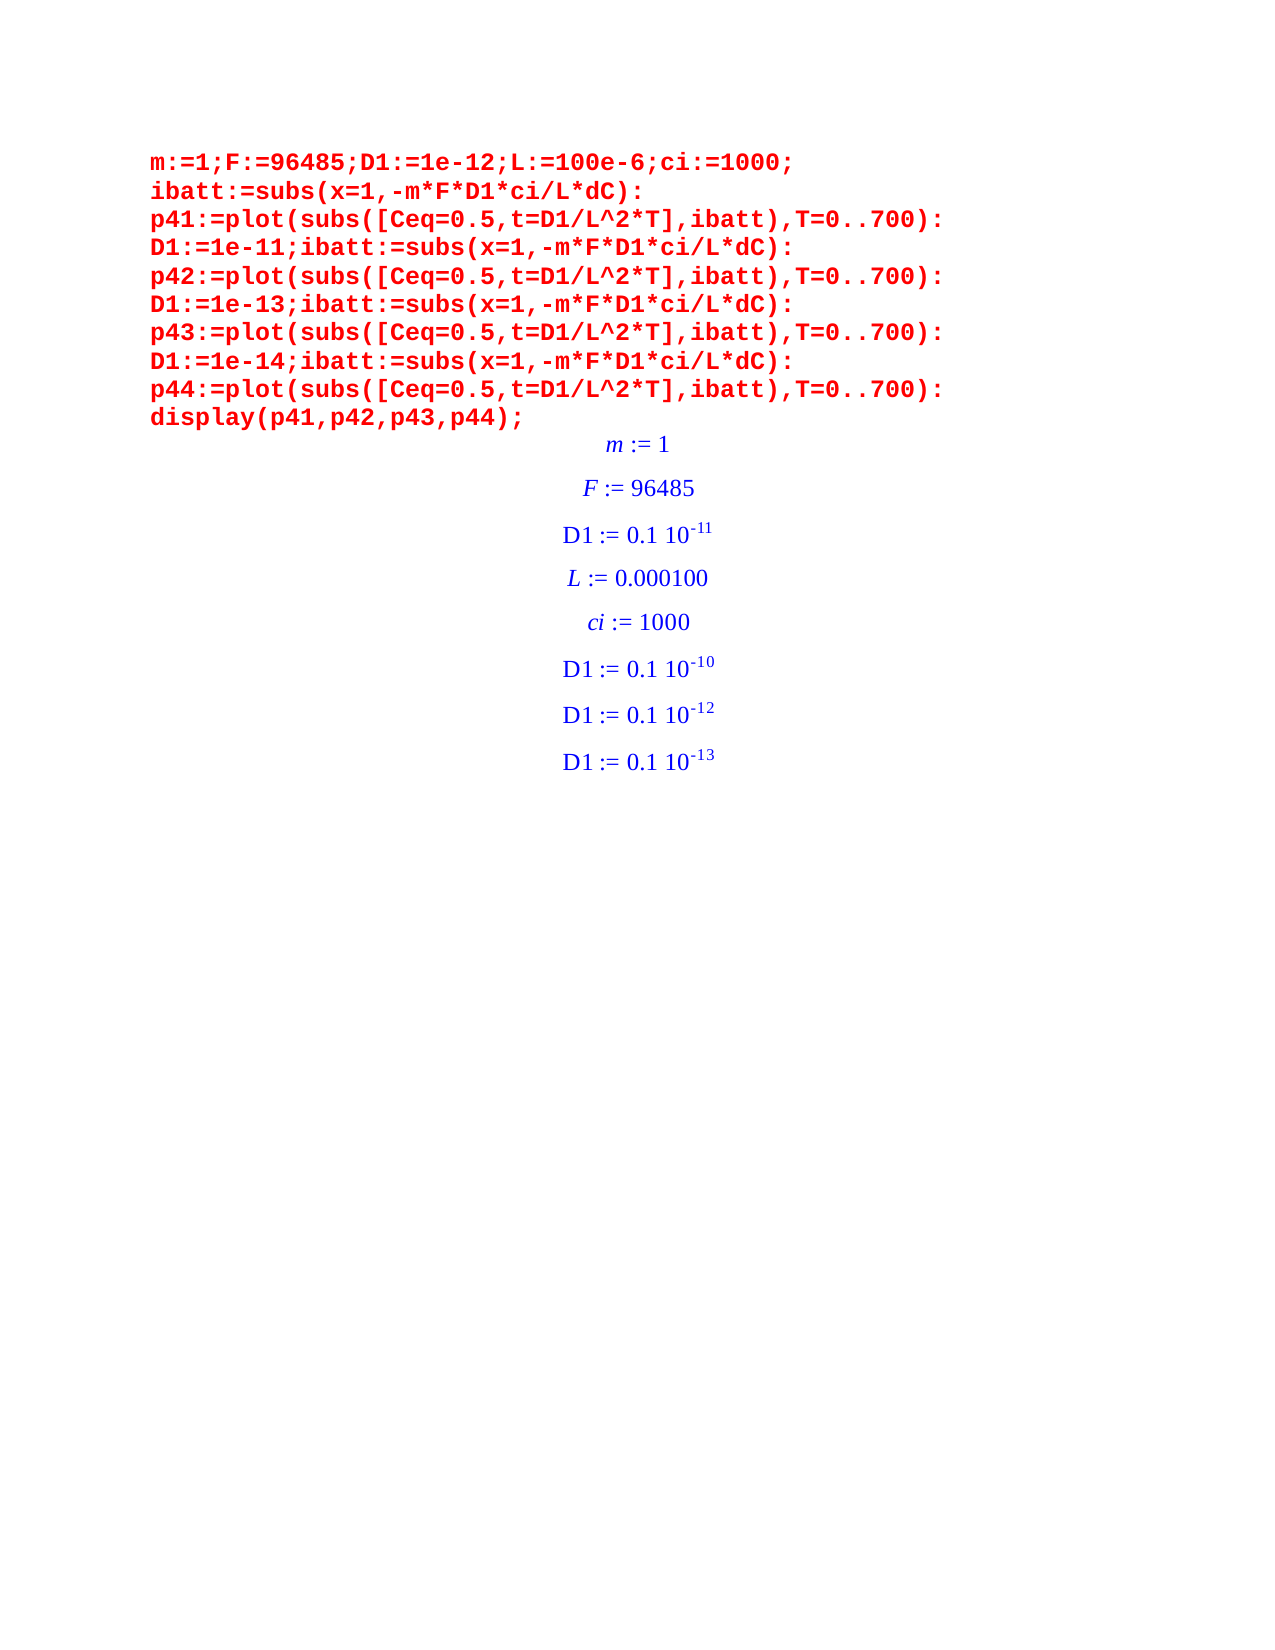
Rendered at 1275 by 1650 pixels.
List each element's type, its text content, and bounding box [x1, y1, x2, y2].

text D1:=1e-11;ibatt:=subs(x=1,-m*F*D1*ci/L*dC): [150, 235, 1125, 263]
text p43:=plot(subs([Ceq=0.5,t=D1/L^2*T],ibatt),T=0..700): [150, 320, 1125, 348]
text p44:=plot(subs([Ceq=0.5,t=D1/L^2*T],ibatt),T=0..700): [150, 377, 1125, 405]
text m:=1;F:=96485;D1:=1e-12;L:=100e-6;ci:=1000; [150, 150, 1125, 178]
text D1:=1e-14;ibatt:=subs(x=1,-m*F*D1*ci/L*dC): [150, 348, 1125, 377]
text display(p41,p42,p43,p44); [150, 405, 1125, 433]
text D1:=1e-13;ibatt:=subs(x=1,-m*F*D1*ci/L*dC): [150, 292, 1125, 320]
text p42:=plot(subs([Ceq=0.5,t=D1/L^2*T],ibatt),T=0..700): [150, 263, 1125, 292]
text ibatt:=subs(x=1,-m*F*D1*ci/L*dC): [150, 178, 1125, 207]
text p41:=plot(subs([Ceq=0.5,t=D1/L^2*T],ibatt),T=0..700): [150, 207, 1125, 235]
